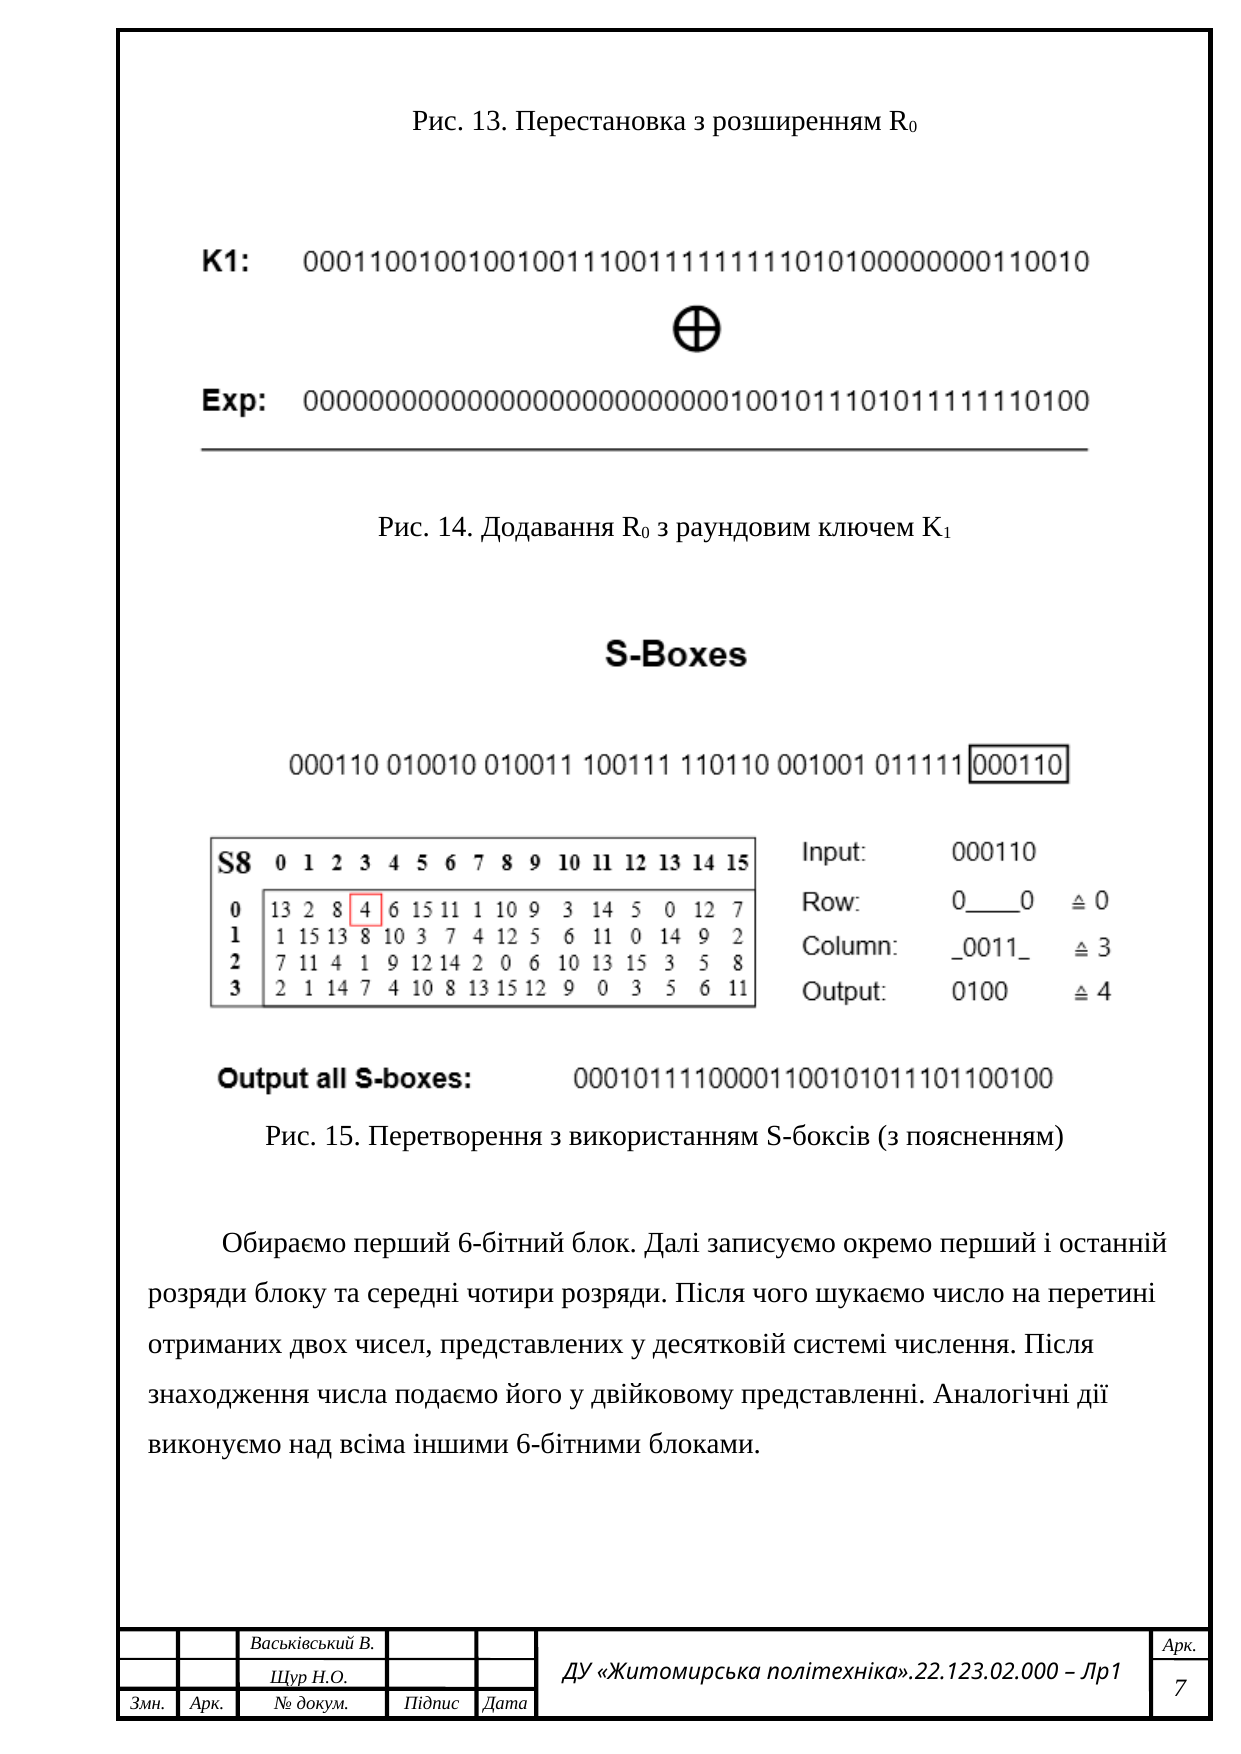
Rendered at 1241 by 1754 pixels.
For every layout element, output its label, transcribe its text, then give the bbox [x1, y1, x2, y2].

text Рис. 14. Додавання R0 з раундовим ключем K1 [148, 509, 1181, 542]
text Рис. 15. Перетворення з використанням S-боксів (з поясненням) [148, 1118, 1181, 1152]
picture [177, 615, 1152, 1104]
text Обираємо перший 6-бітний блок. Далі записуємо окремо перший і останній розряди блоку та середні чотири розряди. Після чого шукаємо число на перетині отриманих двох чисел, представлених у десятковій системі числення. Після знаходження числа подаємо його у двійковому представленні. Аналогічні дії виконуємо над всіма іншими 6-бітними блоками. [148, 1225, 1181, 1460]
text Рис. 13. Перестановка з розширенням R0 [148, 103, 1181, 136]
picture [180, 209, 1148, 494]
